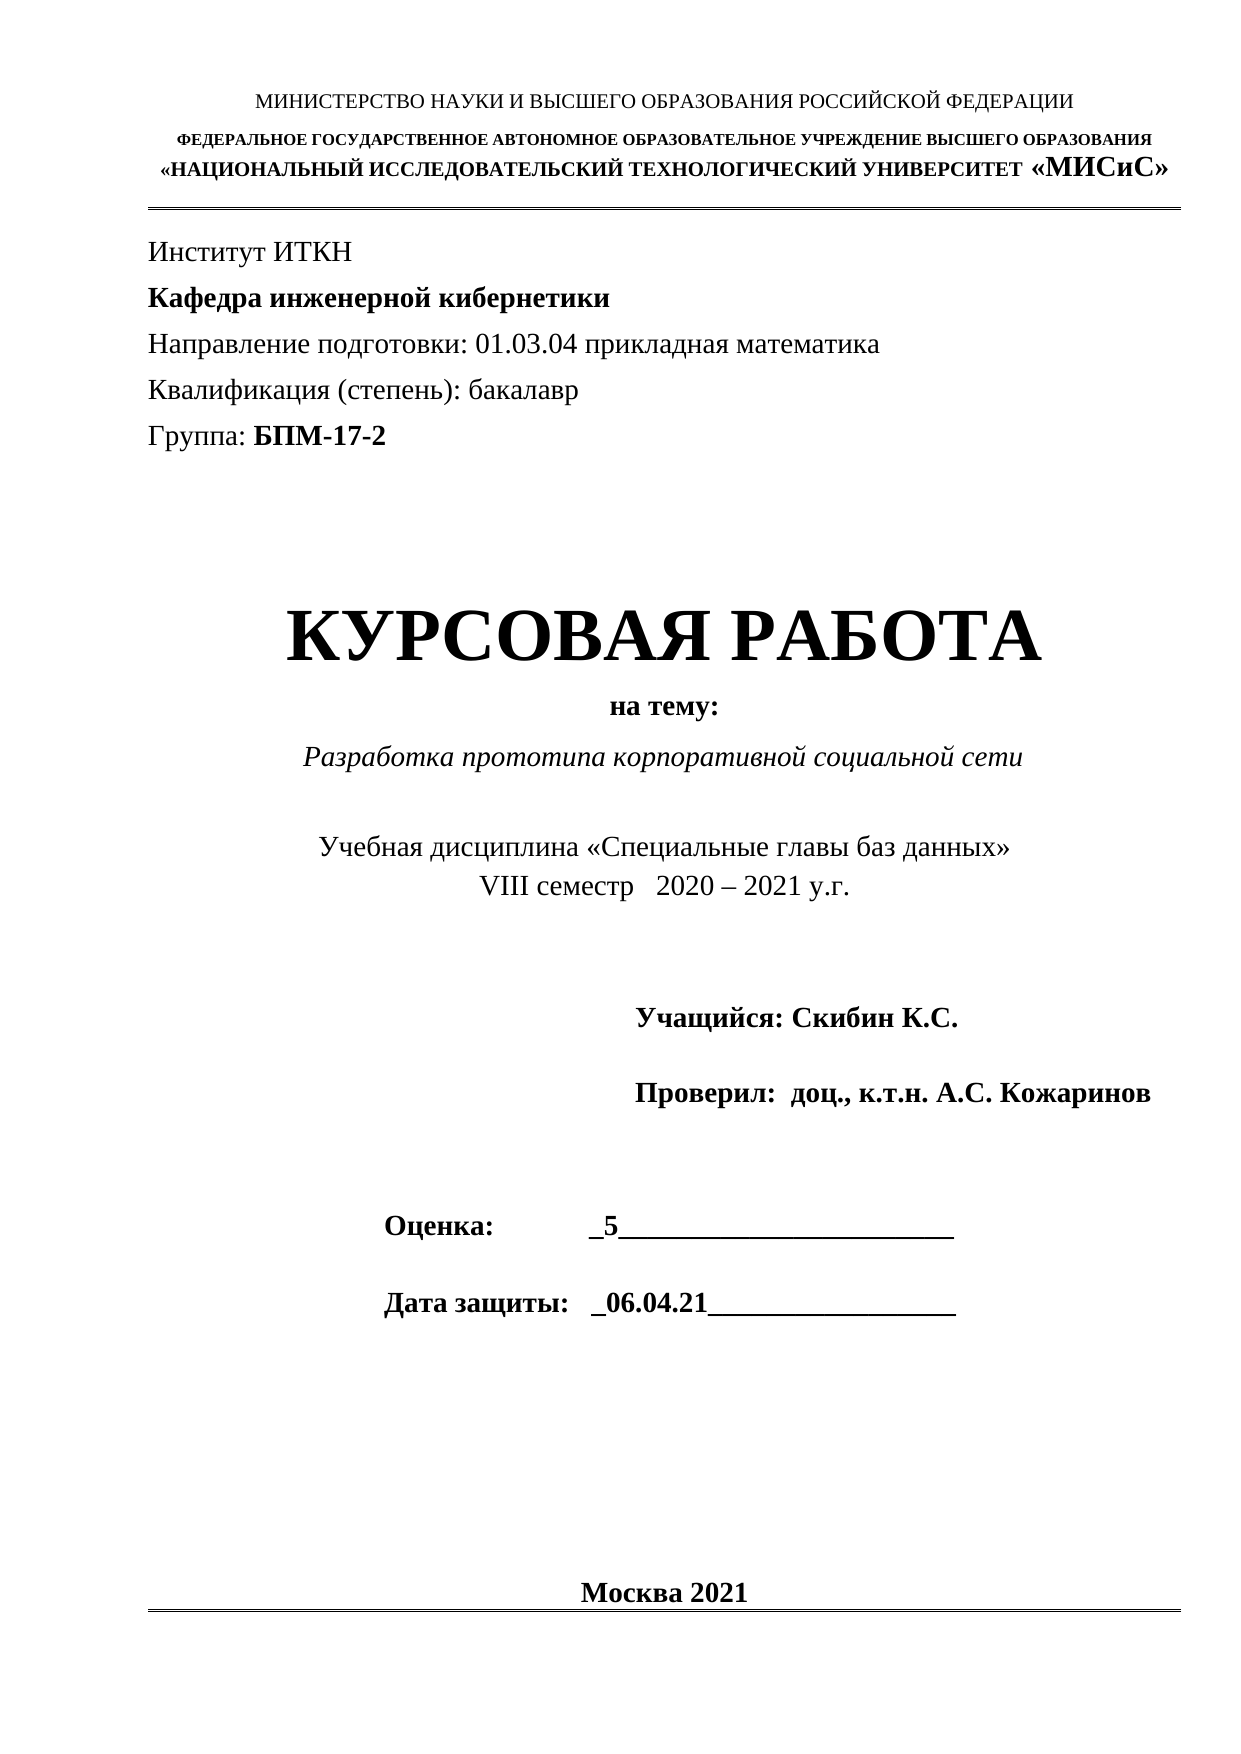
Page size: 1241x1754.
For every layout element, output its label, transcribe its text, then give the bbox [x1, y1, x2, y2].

text «НАЦИОНАЛЬНЫЙ ИССЛЕДОВАТЕЛЬСКИЙ ТЕХНОЛОГИЧЕСКИЙ УНИВЕРСИТЕТ «МИСиС» [148, 149, 1181, 182]
text Квалификация (степень): бакалавр [148, 372, 1181, 406]
text Учебная дисциплина «Специальные главы баз данных» [148, 829, 1181, 863]
text на тему: [148, 688, 1181, 722]
text Разработка прототипа корпоративной социальной сети [148, 739, 1181, 773]
text Дата защиты: _06.04.21_________________ [384, 1285, 1181, 1319]
text ФЕДЕРАЛЬНОЕ ГОСУДАРСТВЕННОЕ АВТОНОМНОЕ ОБРАЗОВАТЕЛЬНОЕ УЧРЕЖДЕНИЕ ВЫСШЕГО ОБРАЗОВАНИЯ [148, 129, 1181, 149]
text Группа: БПМ-17-2 [148, 418, 1181, 452]
text VIII семестр 2020 – 2021 у.г. [148, 868, 1181, 901]
text Направление подготовки: 01.03.04 прикладная математика [148, 326, 1181, 359]
text Кафедра инженерной кибернетики [148, 280, 1181, 313]
text Учащийся: Скибин К.С. [148, 1000, 1181, 1034]
text Оценка: _5_______________________ [384, 1208, 1181, 1242]
text КУРСОВАЯ РАБОТА [148, 590, 1181, 676]
text Проверил: доц., к.т.н. А.С. Кожаринов [148, 1076, 1181, 1109]
text МИНИСТЕРСТВО НАУКИ И ВЫСШЕГО ОБРАЗОВАНИЯ РОССИЙСКОЙ ФЕДЕРАЦИИ [148, 89, 1181, 113]
text Москва 2021 [148, 1575, 1181, 1609]
text Институт ИТКН [148, 234, 1181, 267]
